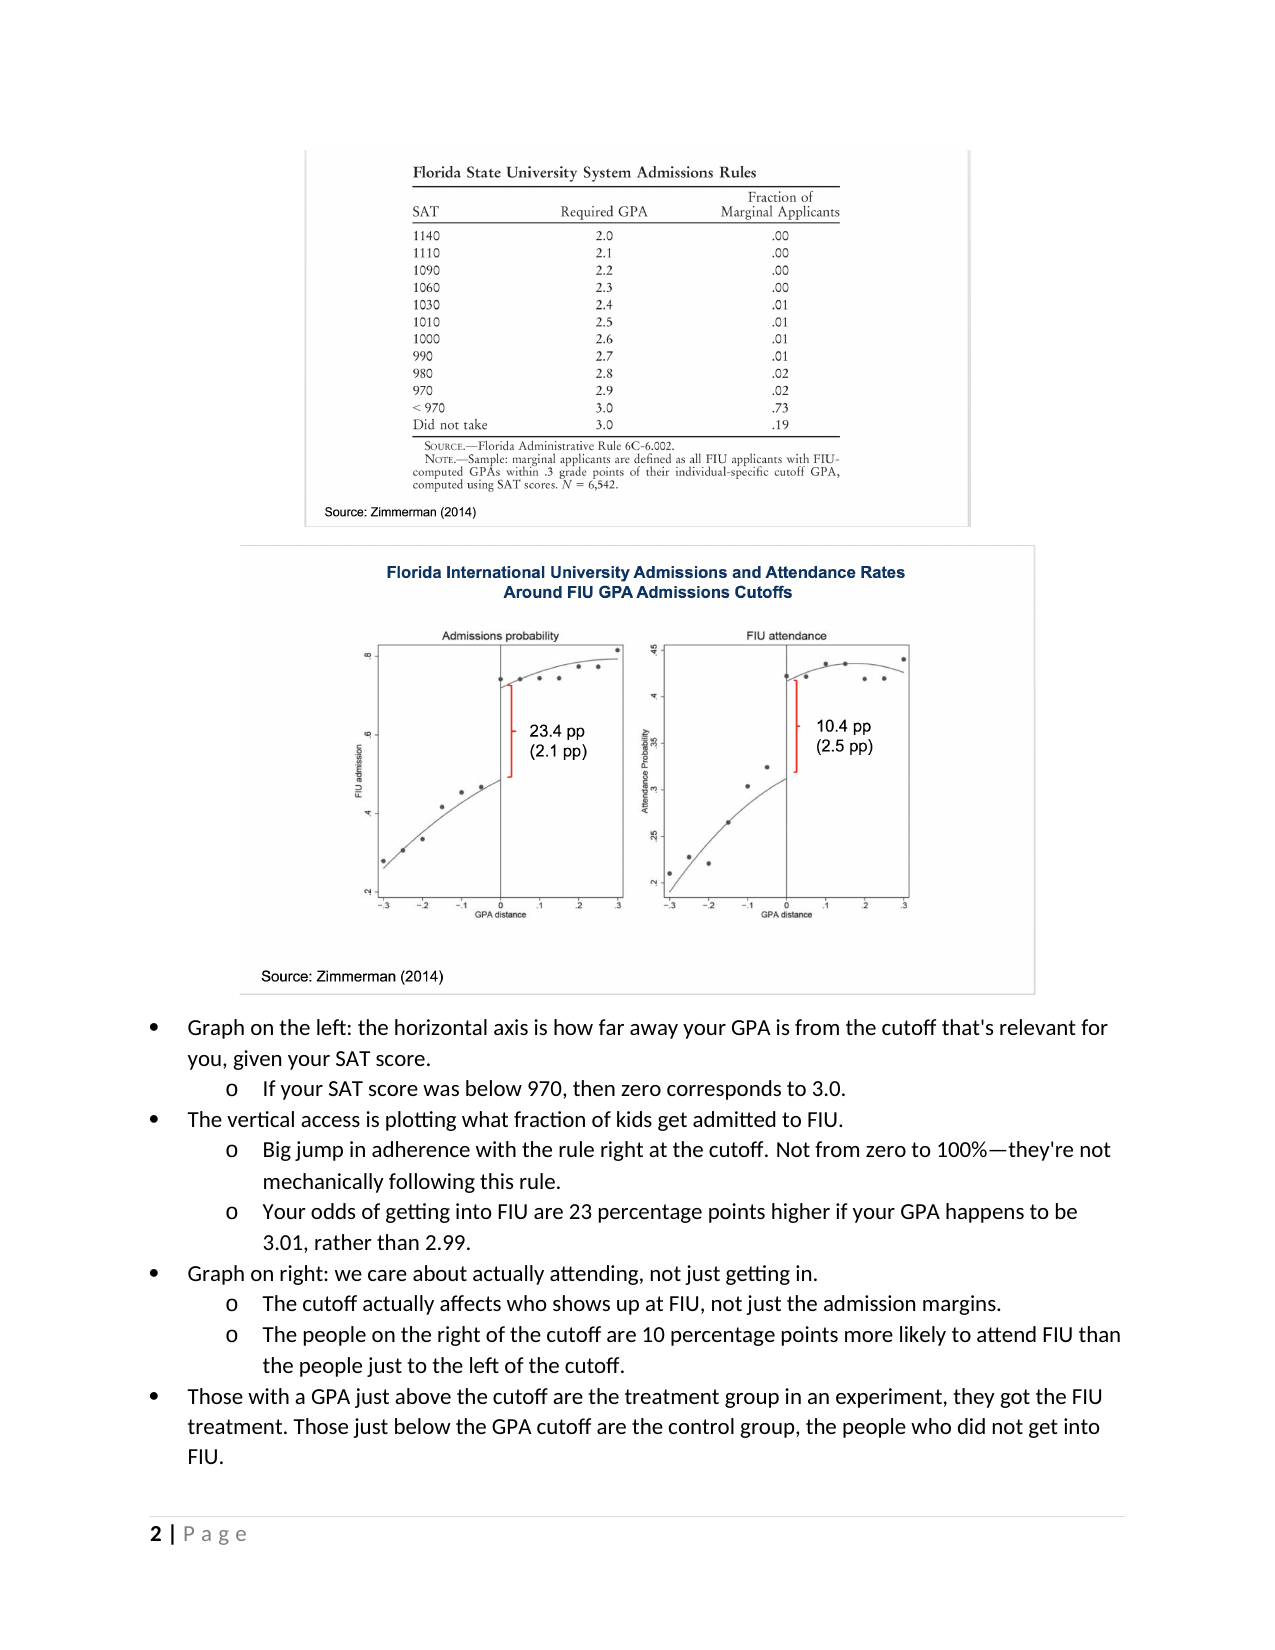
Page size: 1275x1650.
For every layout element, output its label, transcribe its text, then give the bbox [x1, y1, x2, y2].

list Your odds of getting into FIU are 23 percentage points higher if your GPA happens to be 3.01, rather than 2.99. [225, 1197, 1125, 1256]
list The cutoff actually affects who shows up at FIU, not just the admission margins. [225, 1289, 1125, 1318]
list The people on the right of the cutoff are 10 percentage points more likely to attend FIU than the people just to the left of the cutoff. [225, 1320, 1125, 1380]
list Graph on right: we care about actually attending, not just getting in. [150, 1259, 1125, 1287]
picture [304, 150, 971, 527]
picture [239, 545, 1036, 995]
list If your SAT score was below 970, then zero corresponds to 3.0. [225, 1074, 1125, 1103]
list Those with a GPA just above the cutoff are the treatment group in an experiment, they got the FIU treatment. Those just below the GPA cutoff are the control group, the people who did not get into FIU. [150, 1382, 1125, 1470]
list The vertical access is plotting what fraction of kids get admitted to FIU. [150, 1105, 1125, 1133]
list Graph on the left: the horizontal axis is how far away your GPA is from the cutoff that's relevant for you, given your SAT score. [150, 1013, 1125, 1072]
list Big jump in adherence with the rule right at the cutoff. Not from zero to 100%—they're not mechanically following this rule. [225, 1136, 1125, 1195]
